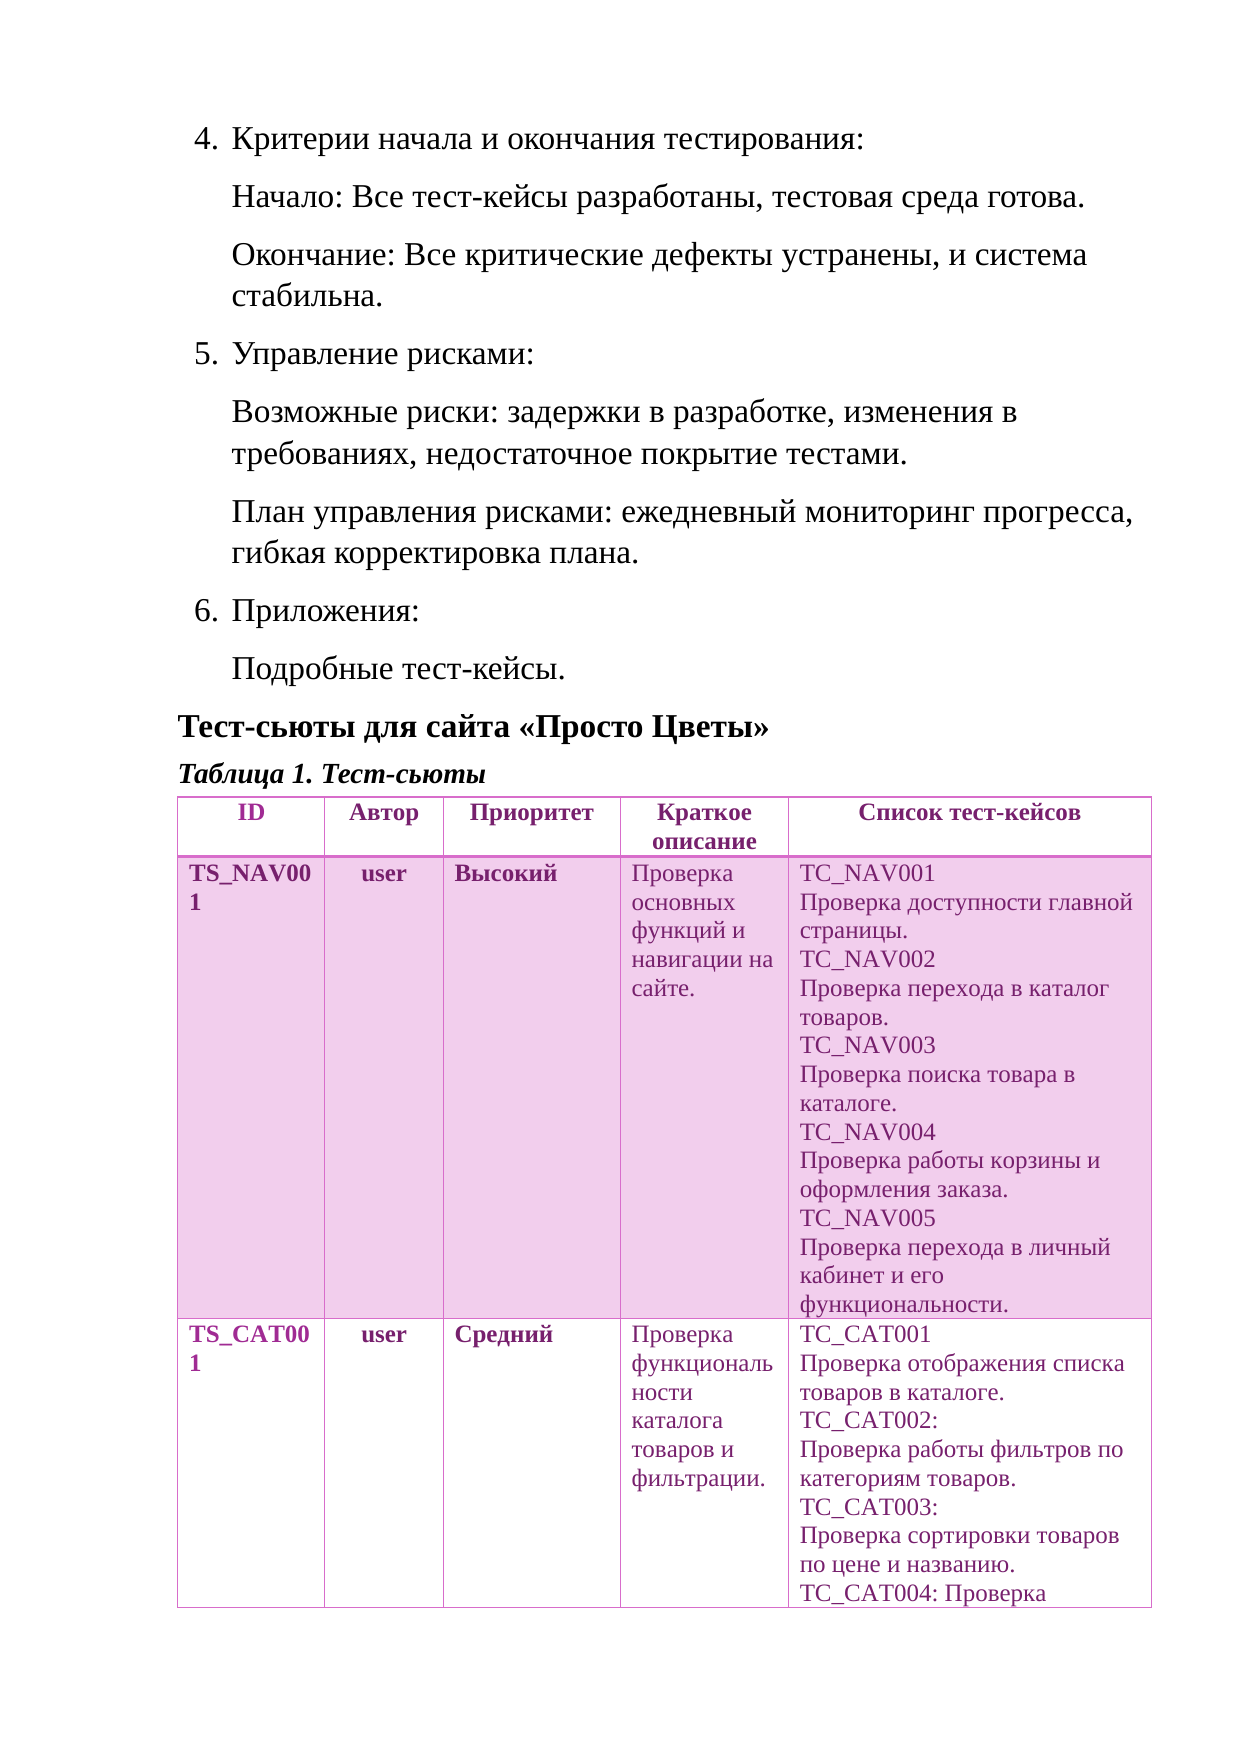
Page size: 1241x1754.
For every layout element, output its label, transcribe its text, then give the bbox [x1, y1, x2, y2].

text План управления рисками: ежедневный мониторинг прогресса, гибкая корректировка плана. [231, 491, 1152, 571]
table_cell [621, 1319, 788, 1607]
table_header Краткое описание [621, 798, 788, 855]
subtitle Таблица 1. Тест-сьюты [177, 756, 1152, 789]
list Управление рисками: [194, 333, 1152, 372]
text Окончание: Все критические дефекты устранены, и система стабильна. [231, 234, 1152, 314]
text Начало: Все тест-кейсы разработаны, тестовая среда готова. [231, 176, 1152, 214]
text Подробные тест-кейсы. [231, 648, 1152, 687]
table_cell Средний [444, 1319, 620, 1607]
table_cell TC_NAV001 Проверка доступности главной страницы. TC_NAV002 Проверка перехода в каталог товаров. TC_NAV003 Проверка поиска товара в каталоге. TC_NAV004 Проверка работы корзины и оформления заказа. TC_NAV005 Проверка перехода в личный кабинет и его функциональности. [789, 858, 1151, 1318]
table_cell TS_NAV001 [178, 858, 324, 1318]
table_cell TS_CAT001 [178, 1319, 324, 1607]
table_header Автор [325, 798, 443, 855]
table_header Список тест-кейсов [789, 798, 1151, 855]
table_cell Проверка основных функций и навигации на сайте. [621, 858, 788, 1318]
table_cell user [325, 1319, 443, 1607]
table_cell Высокий [444, 858, 620, 1318]
text Возможные риски: задержки в разработке, изменения в требованиях, недостаточное покрытие тестами. [231, 392, 1152, 471]
table_cell user [325, 858, 443, 1318]
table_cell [789, 1319, 1151, 1607]
subtitle Тест-сьюты для сайта «Просто Цветы» [177, 706, 1152, 745]
list Приложения: [194, 590, 1152, 629]
list Критерии начала и окончания тестирования: [194, 118, 1152, 156]
table_header Приоритет [444, 798, 620, 855]
table_header ID [178, 798, 324, 855]
